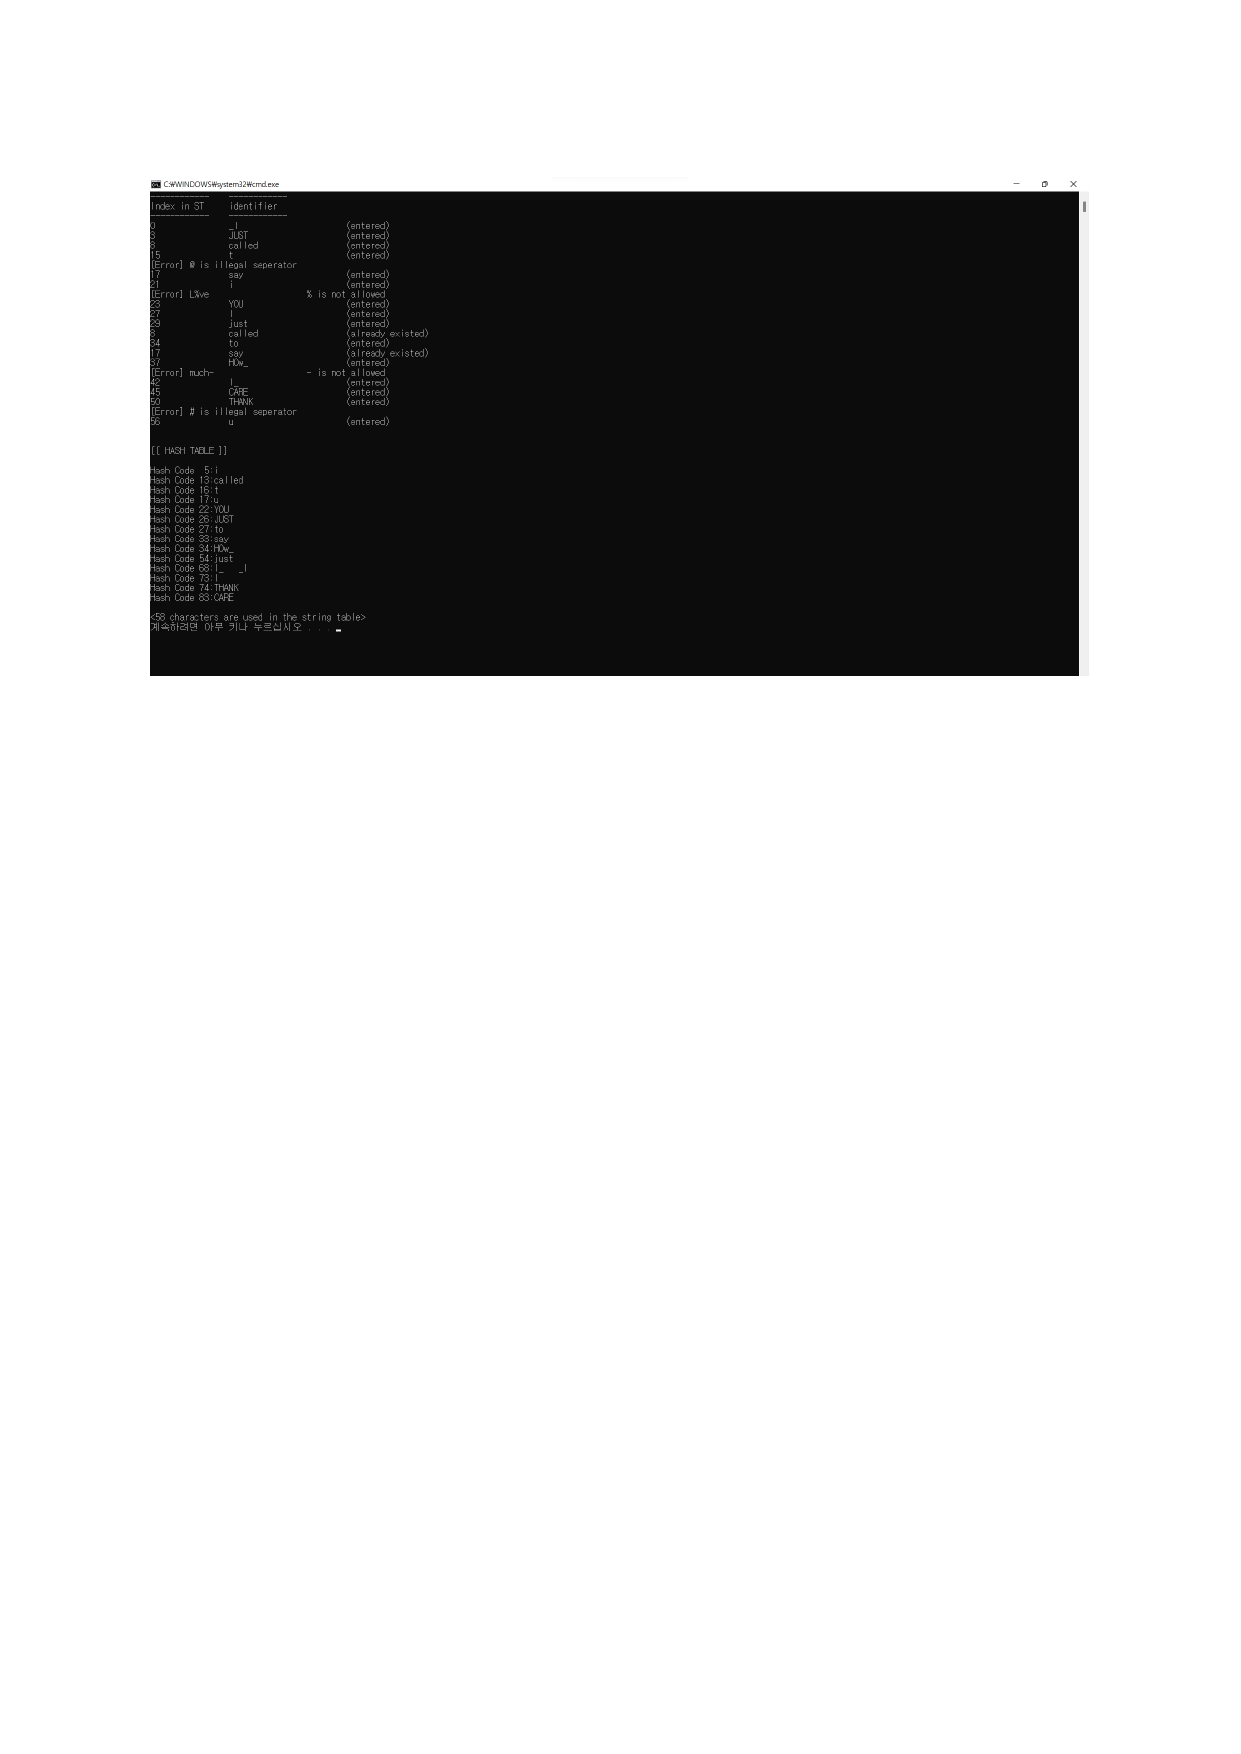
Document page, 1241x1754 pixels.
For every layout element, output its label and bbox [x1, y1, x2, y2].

picture [150, 177, 1089, 676]
